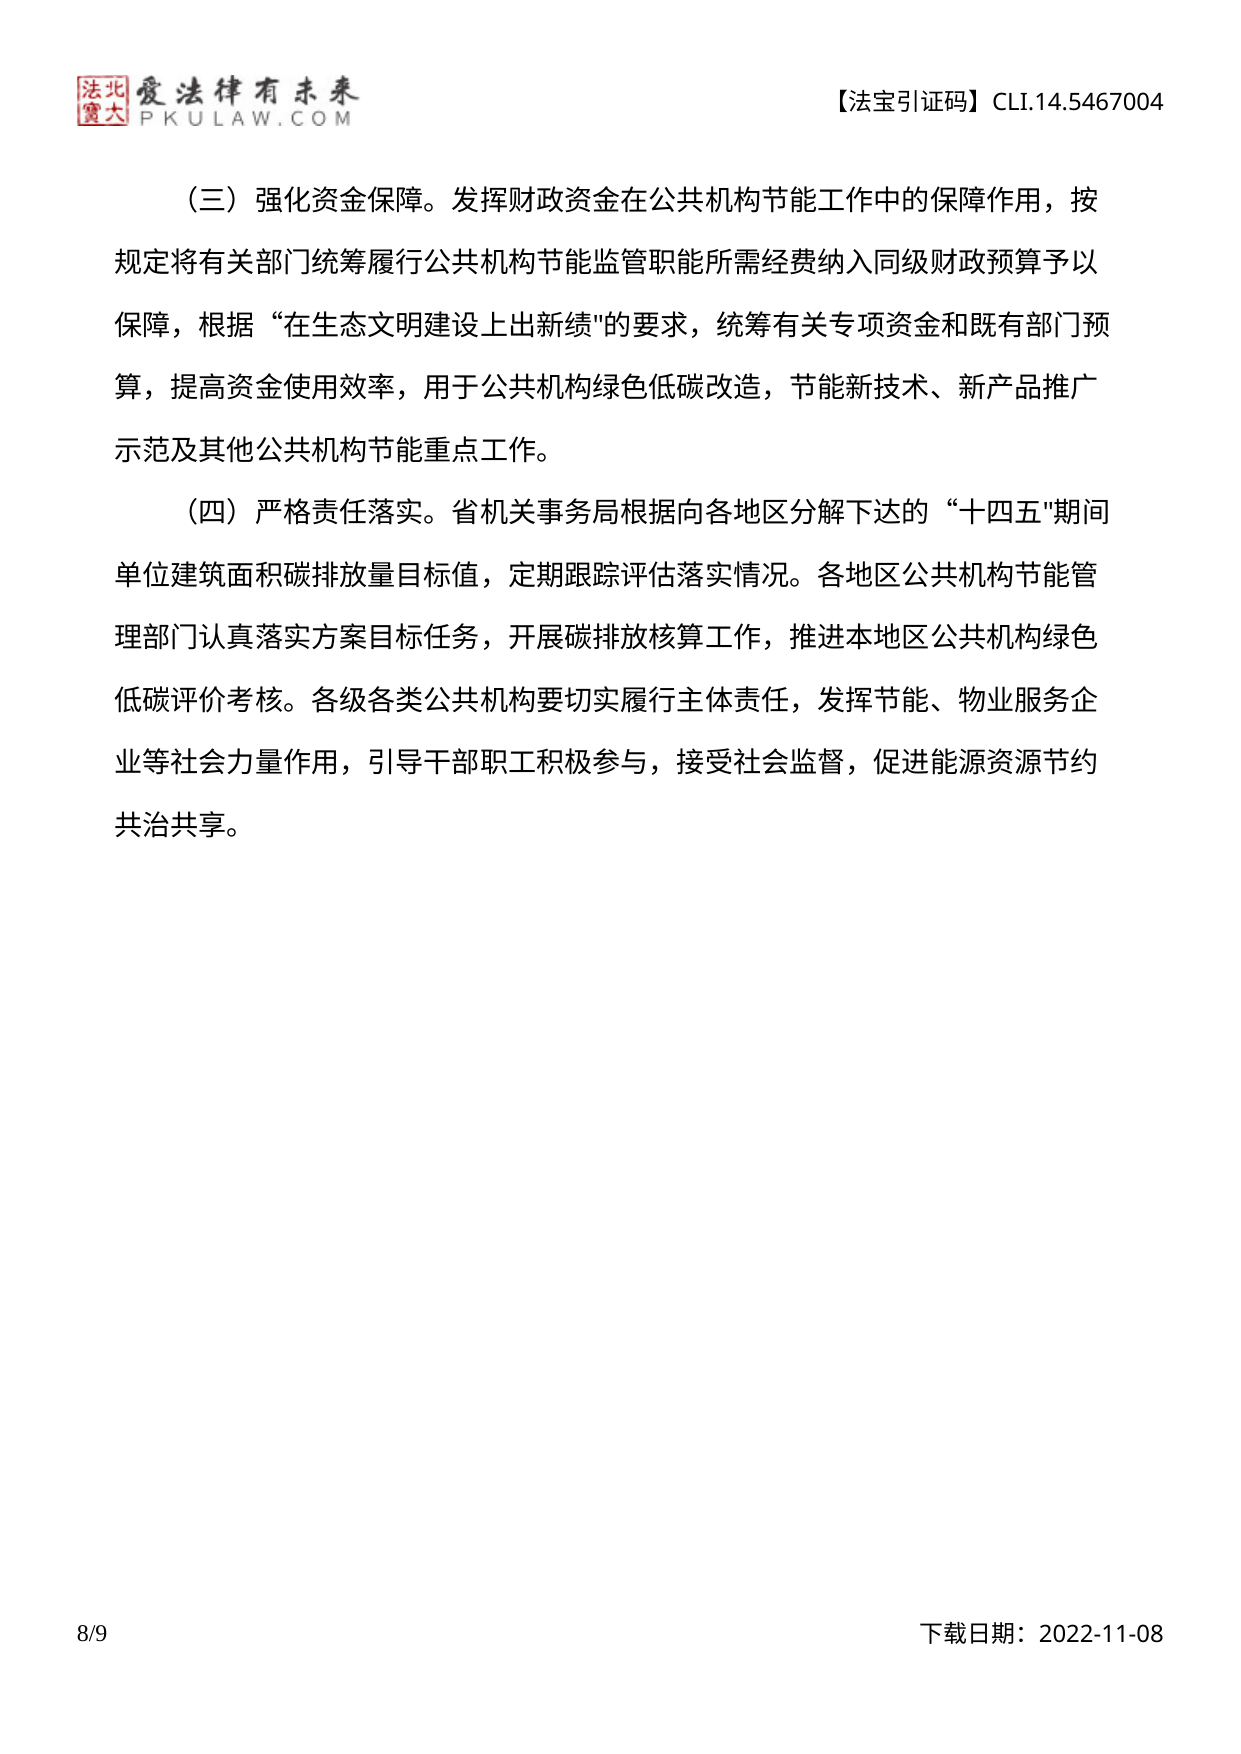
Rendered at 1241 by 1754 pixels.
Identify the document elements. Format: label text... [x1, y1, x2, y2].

text （三）强化资金保障。发挥财政资金在公共机构节能工作中的保障作用，按规定将有关部门统筹履行公共机构节能监管职能所需经费纳入同级财政预算予以保障，根据“在生态文明建设上出新绩"的要求，统筹有关专项资金和既有部门预算，提高资金使用效率，用于公共机构绿色低碳改造，节能新技术、新产品推广示范及其他公共机构节能重点工作。 [114, 156, 1126, 468]
picture [76, 75, 361, 126]
text （四）严格责任落实。省机关事务局根据向各地区分解下达的“十四五"期间单位建筑面积碳排放量目标值，定期跟踪评估落实情况。各地区公共机构节能管理部门认真落实方案目标任务，开展碳排放核算工作，推进本地区公共机构绿色低碳评价考核。各级各类公共机构要切实履行主体责任，发挥节能、物业服务企业等社会力量作用，引导干部职工积极参与，接受社会监督，促进能源资源节约共治共享。 [114, 468, 1126, 843]
